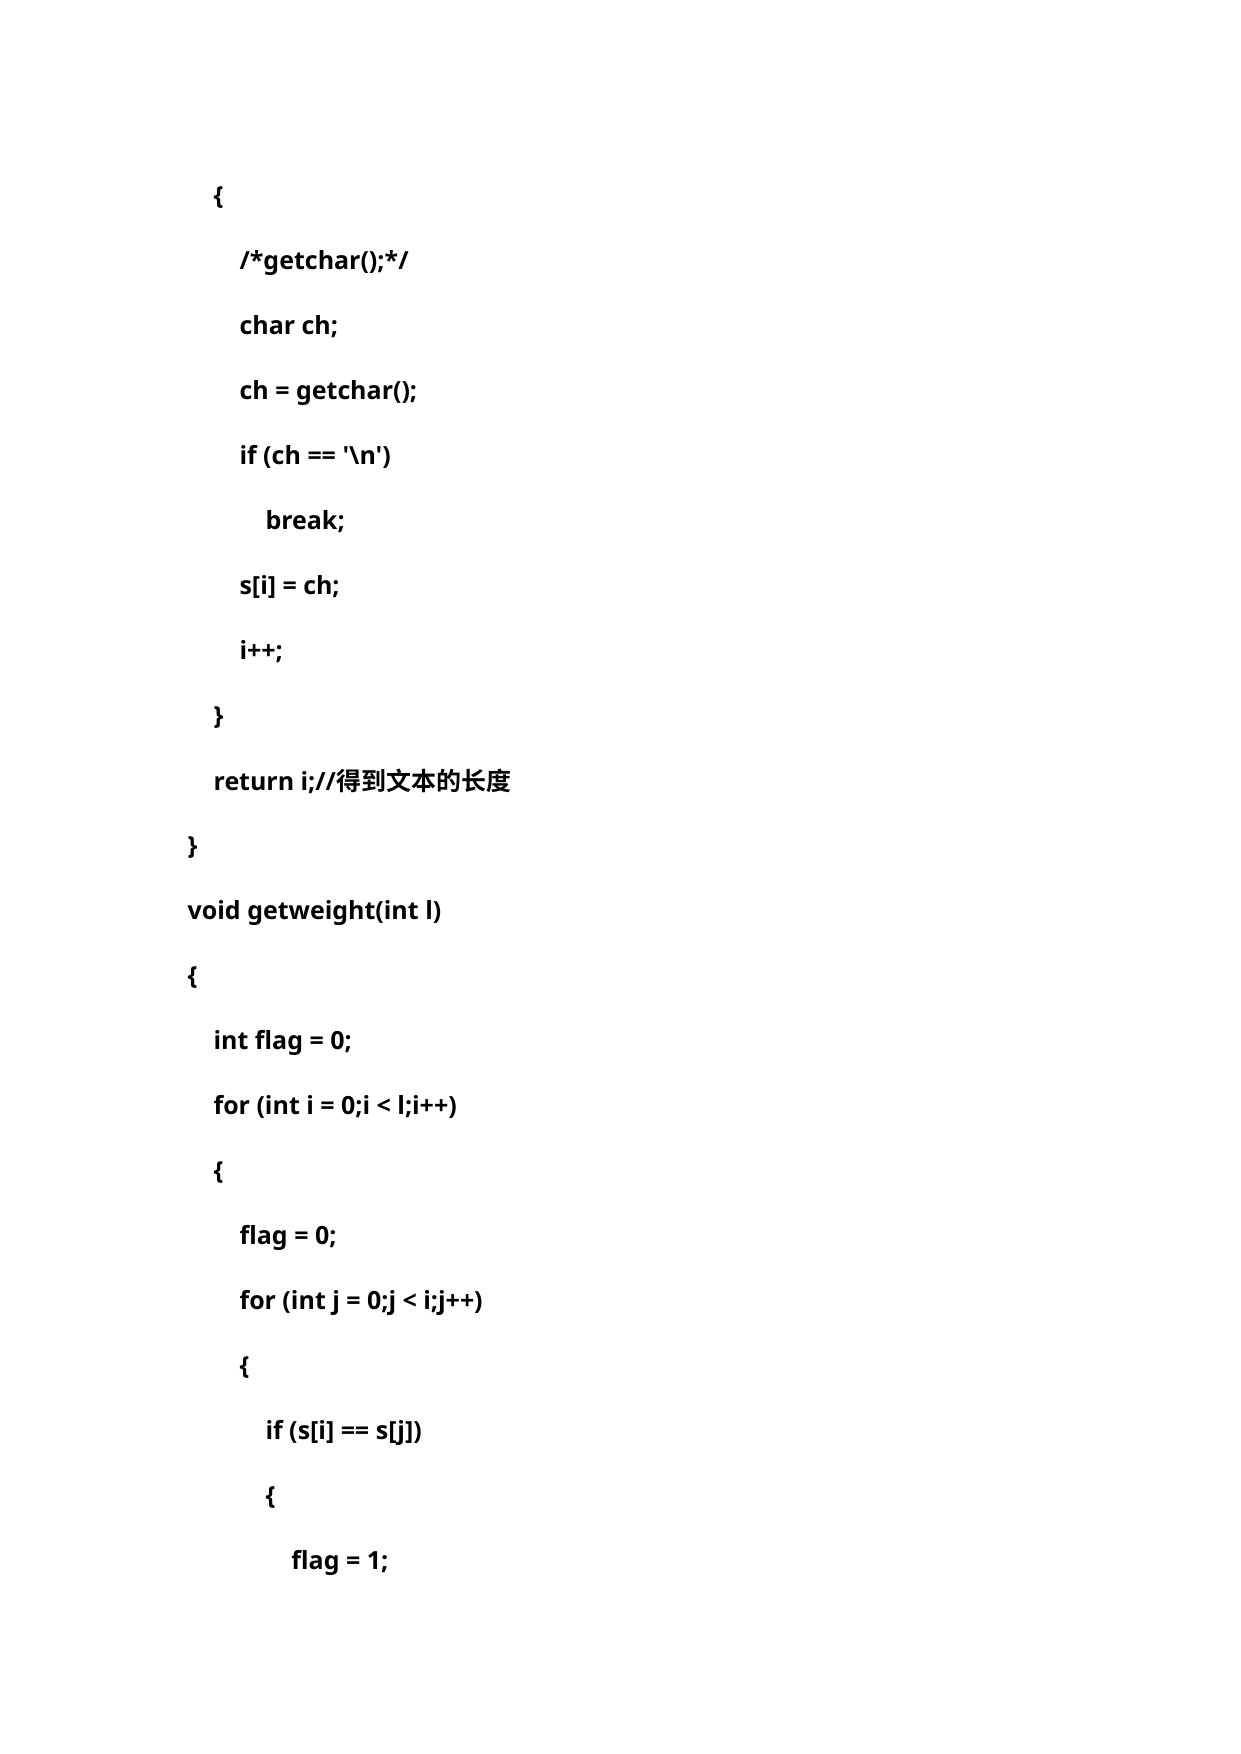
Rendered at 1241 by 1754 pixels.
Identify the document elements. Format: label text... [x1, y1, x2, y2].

list return i;//得到文本的长度 [187, 747, 1053, 812]
list /*getchar();*/ [187, 227, 1053, 292]
list for (int j = 0;j < i;j++) [187, 1267, 1053, 1332]
list { [187, 1462, 1053, 1527]
list int flag = 0; [187, 1007, 1053, 1072]
list s[i] = ch; [187, 552, 1053, 617]
list } [187, 682, 1053, 747]
list for (int i = 0;i < l;i++) [187, 1072, 1053, 1137]
list { [187, 1332, 1053, 1397]
list if (ch == '\n') [187, 422, 1053, 487]
list flag = 0; [187, 1202, 1053, 1267]
list break; [187, 487, 1053, 552]
list i++; [187, 617, 1053, 682]
list { [187, 162, 1053, 227]
list flag = 1; [187, 1527, 1053, 1592]
list ch = getchar(); [187, 357, 1053, 422]
list void getweight(int l) [187, 877, 1053, 942]
list } [187, 812, 1053, 877]
list { [187, 942, 1053, 1007]
list if (s[i] == s[j]) [187, 1397, 1053, 1462]
list { [187, 1137, 1053, 1202]
list char ch; [187, 292, 1053, 357]
